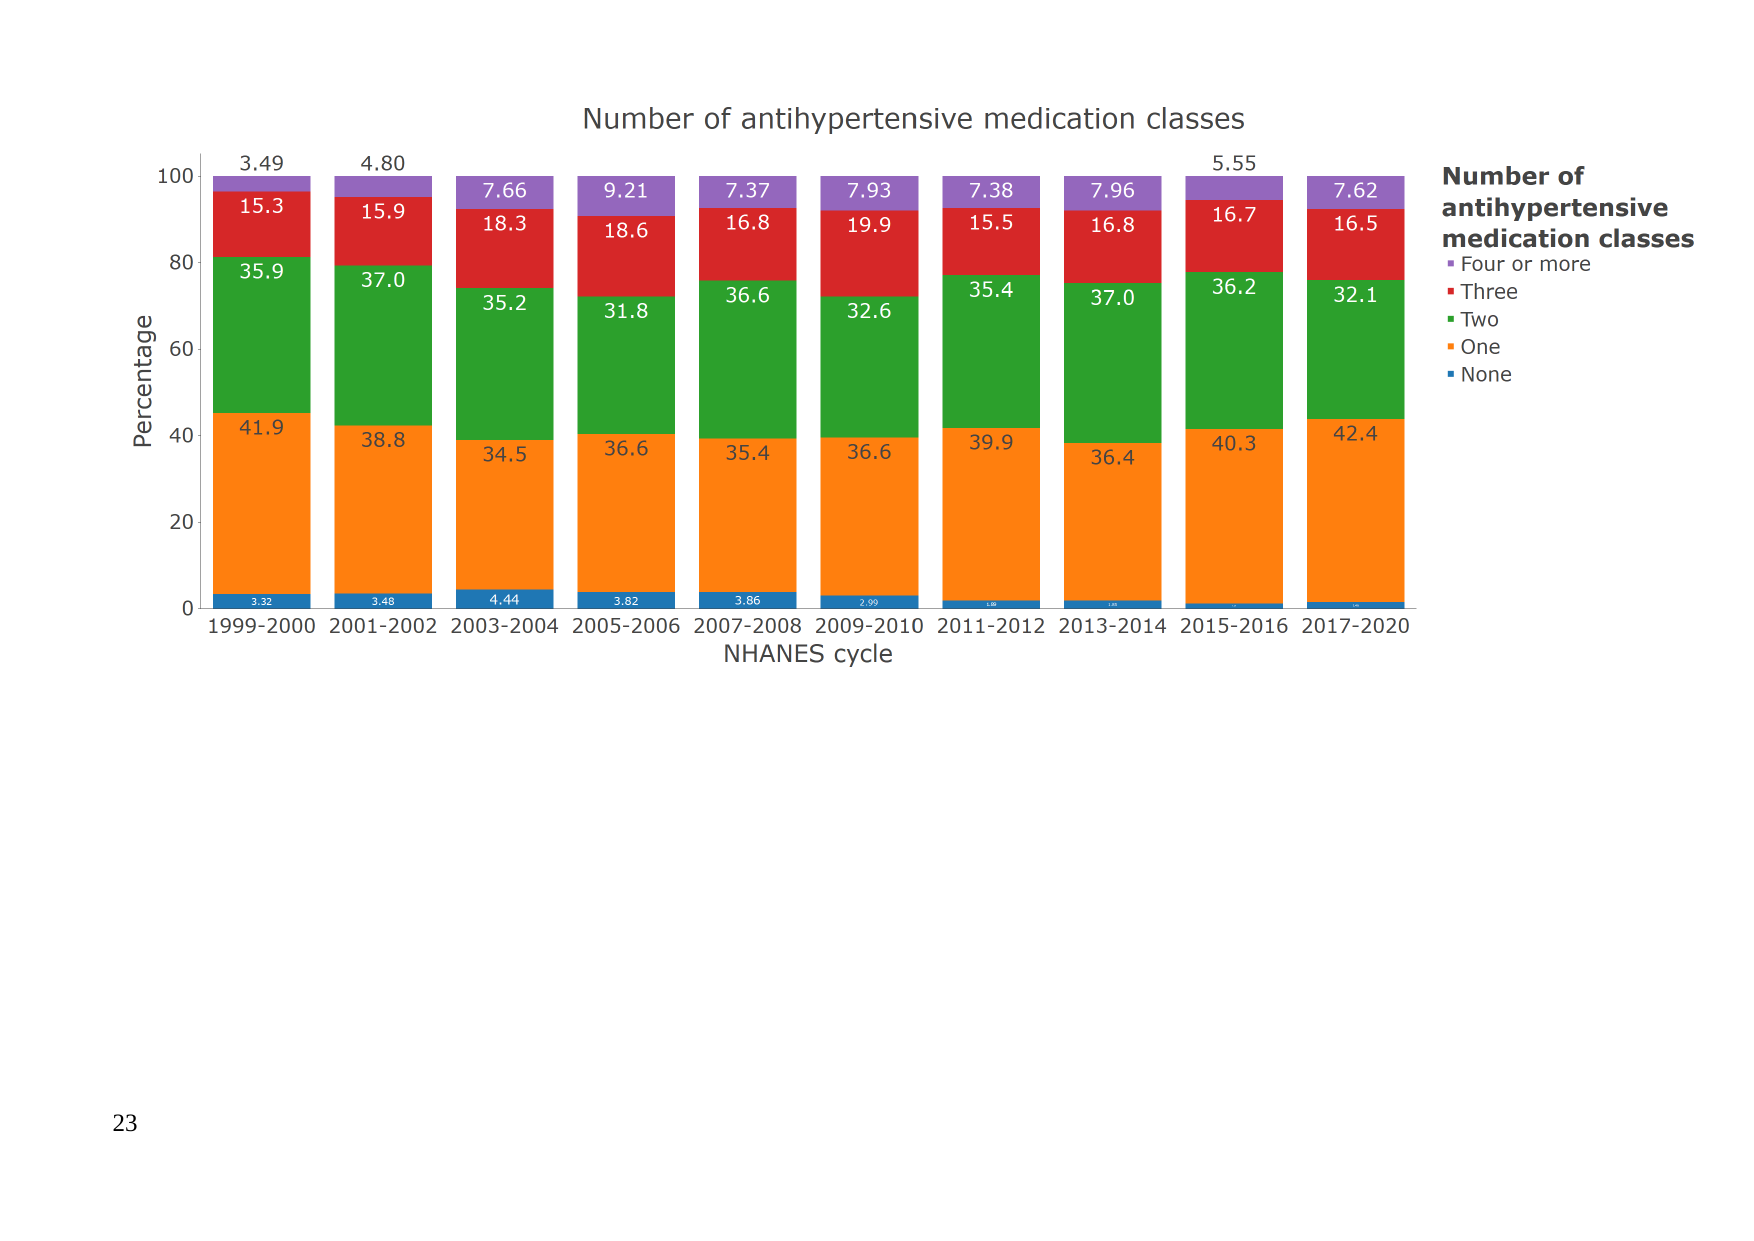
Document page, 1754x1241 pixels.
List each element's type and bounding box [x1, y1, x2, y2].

picture [127, 103, 1702, 667]
